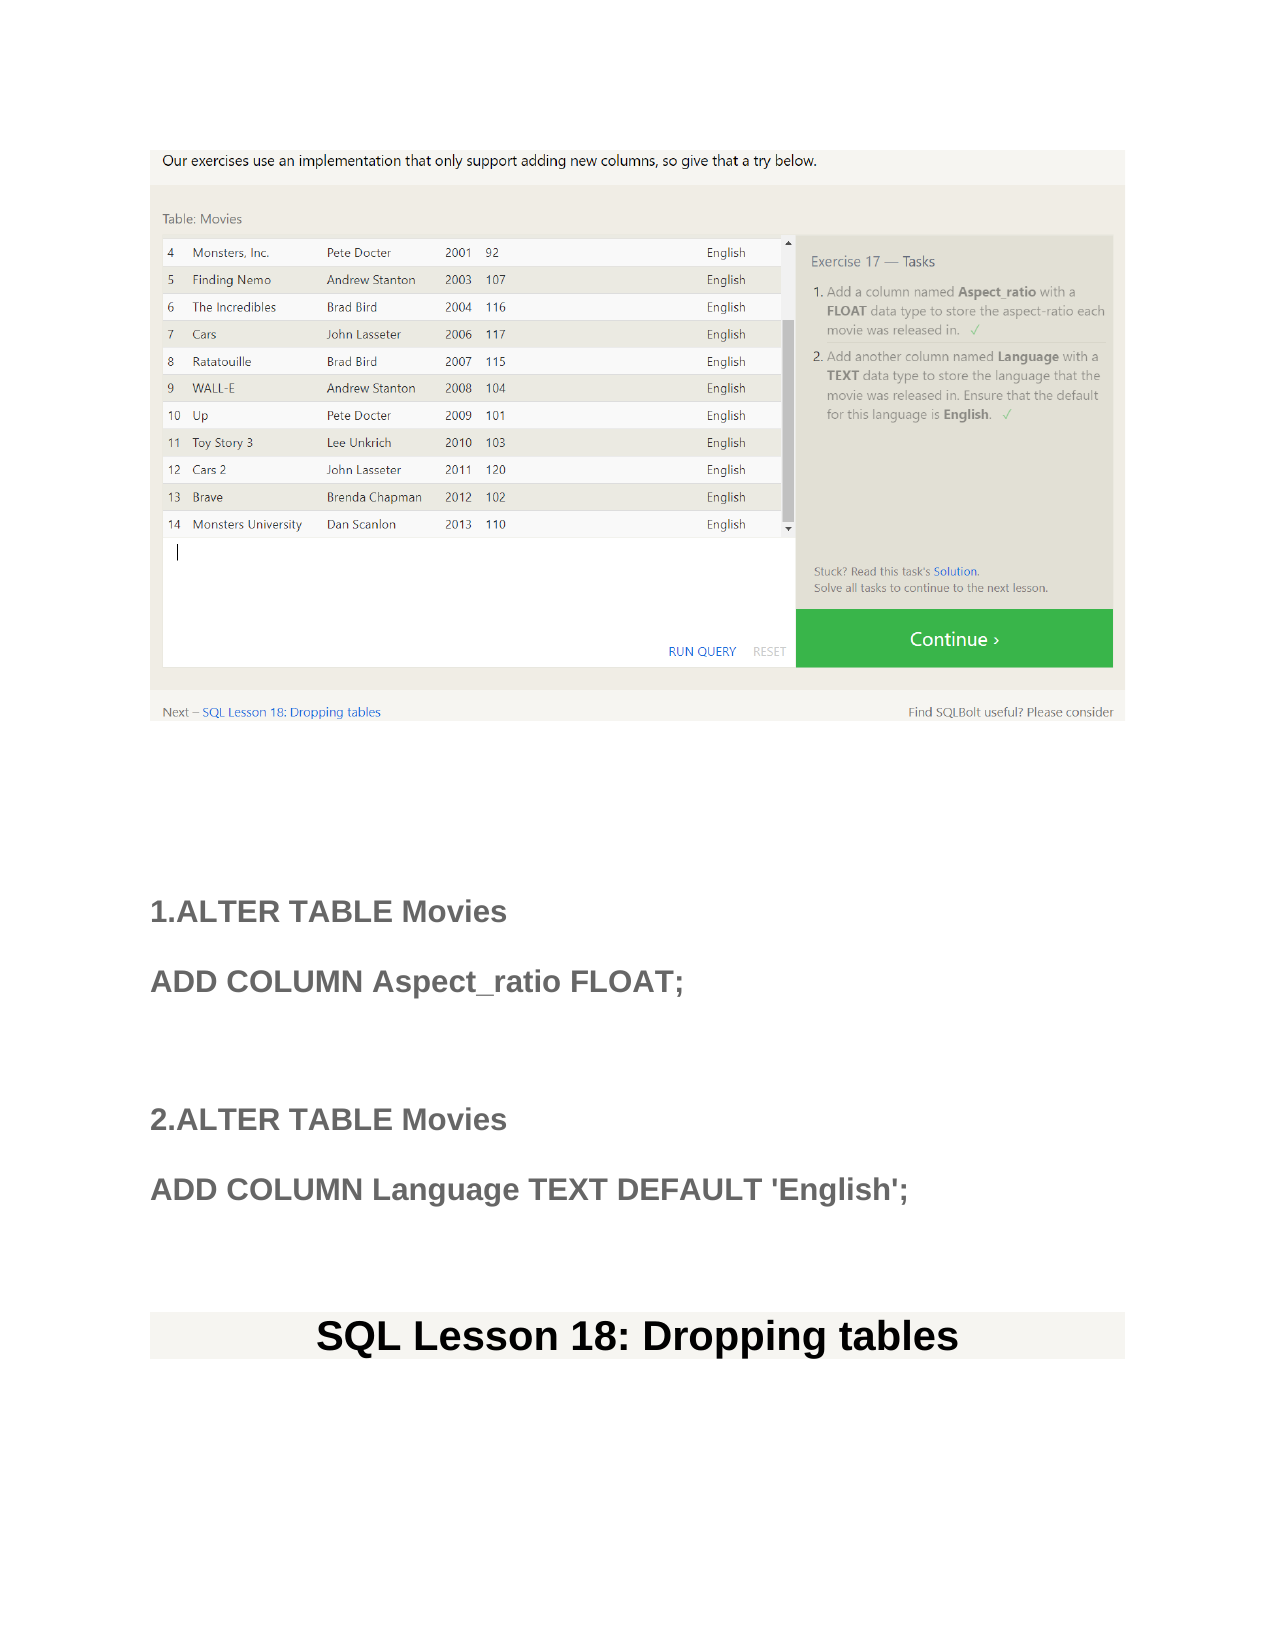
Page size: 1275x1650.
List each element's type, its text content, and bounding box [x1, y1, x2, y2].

subtitle SQL Lesson 18: Dropping tables [150, 1312, 1125, 1359]
subtitle 1.ALTER TABLE Movies [150, 893, 1125, 929]
subtitle 2.ALTER TABLE Movies [150, 1101, 1125, 1137]
subtitle ADD COLUMN Language TEXT DEFAULT 'English'; [150, 1171, 1125, 1206]
picture [150, 150, 1125, 721]
subtitle ADD COLUMN Aspect_ratio FLOAT; [150, 963, 1125, 999]
